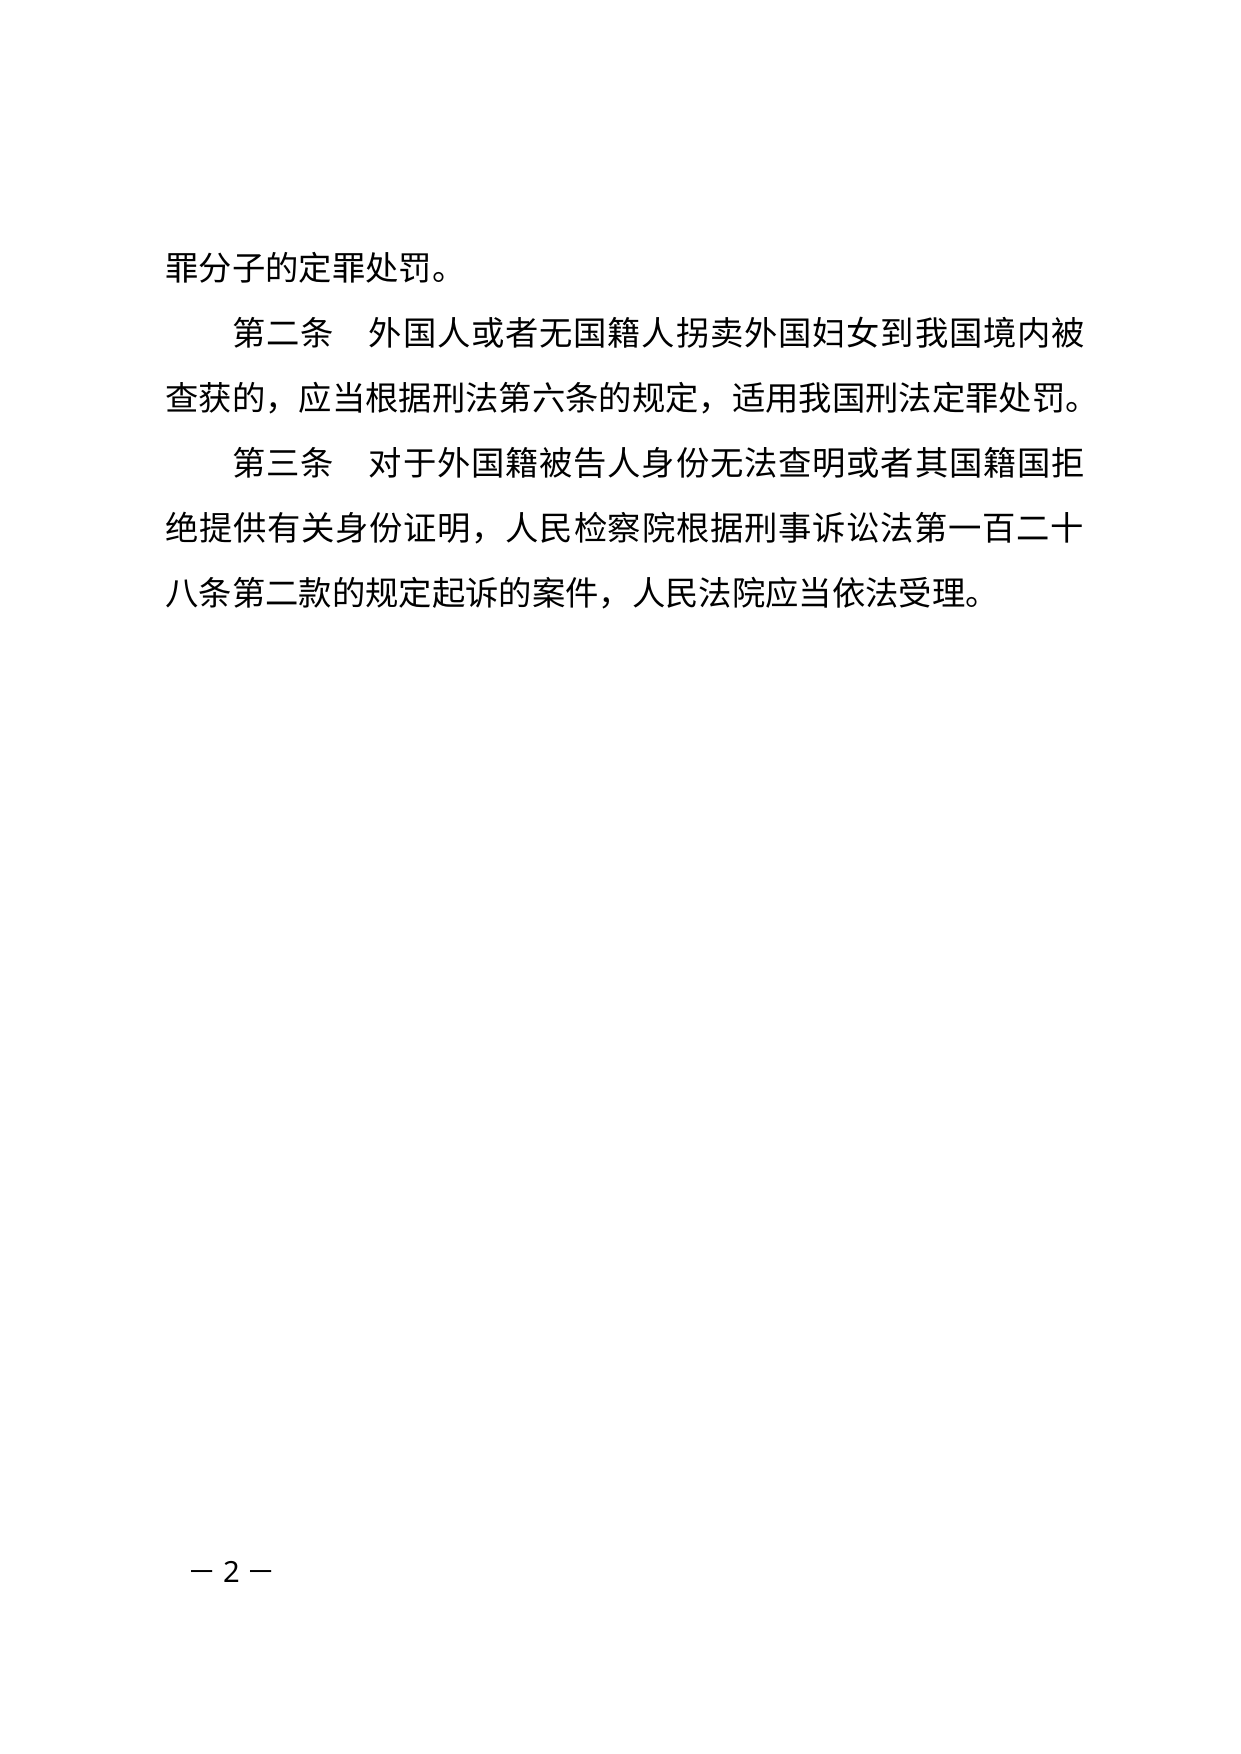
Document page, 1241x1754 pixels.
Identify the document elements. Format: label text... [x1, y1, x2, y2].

text 第二条 外国人或者无国籍人拐卖外国妇女到我国境内被查获的，应当根据刑法第六条的规定，适用我国刑法定罪处罚。 [165, 298, 1087, 428]
text 第三条 对于外国籍被告人身份无法查明或者其国籍国拒绝提供有关身份证明，人民检察院根据刑事诉讼法第一百二十八条第二款的规定起诉的案件，人民法院应当依法受理。 [165, 428, 1087, 623]
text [165, 233, 1087, 298]
